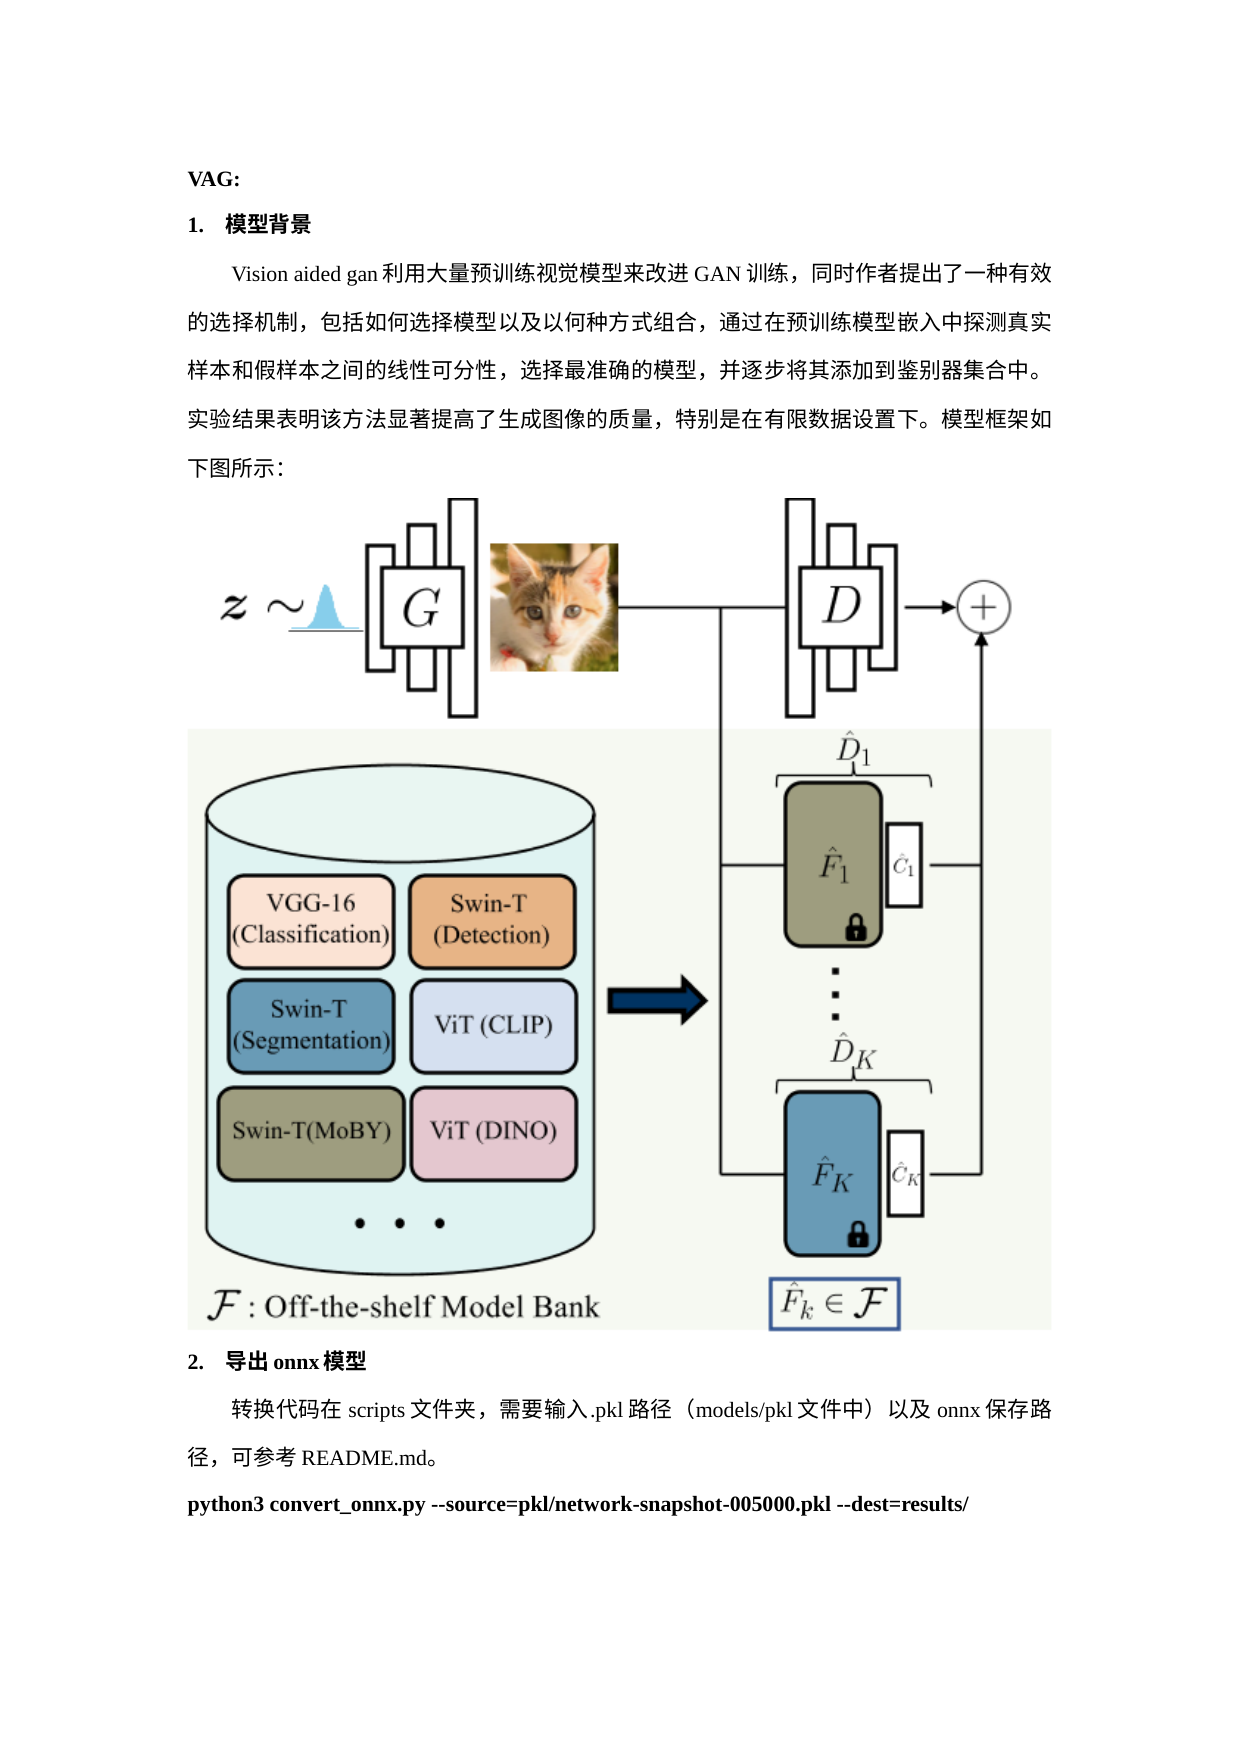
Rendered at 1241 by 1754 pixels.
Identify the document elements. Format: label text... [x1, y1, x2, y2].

list 模型背景 [187, 207, 1053, 239]
text VAG: [187, 162, 1053, 194]
text Vision aided gan利用大量预训练视觉模型来改进GAN训练，同时作者提出了一种有效的选择机制，包括如何选择模型以及以何种方式组合，通过在预训练模型嵌入中探测真实样本和假样本之间的线性可分性，选择最准确的模型，并逐步将其添加到鉴别器集合中。实验结果表明该方法显著提高了生成图像的质量，特别是在有限数据设置下。模型框架如下图所示： [187, 255, 1053, 483]
text python3 convert_onnx.py --source=pkl/network-snapshot-005000.pkl --dest=results/ [187, 1487, 1053, 1519]
picture [187, 498, 1053, 1333]
text 转换代码在scripts文件夹，需要输入.pkl路径（models/pkl文件中）以及onnx保存路径，可参考README.md。 [187, 1392, 1053, 1471]
list 导出onnx模型 [187, 1344, 1053, 1376]
